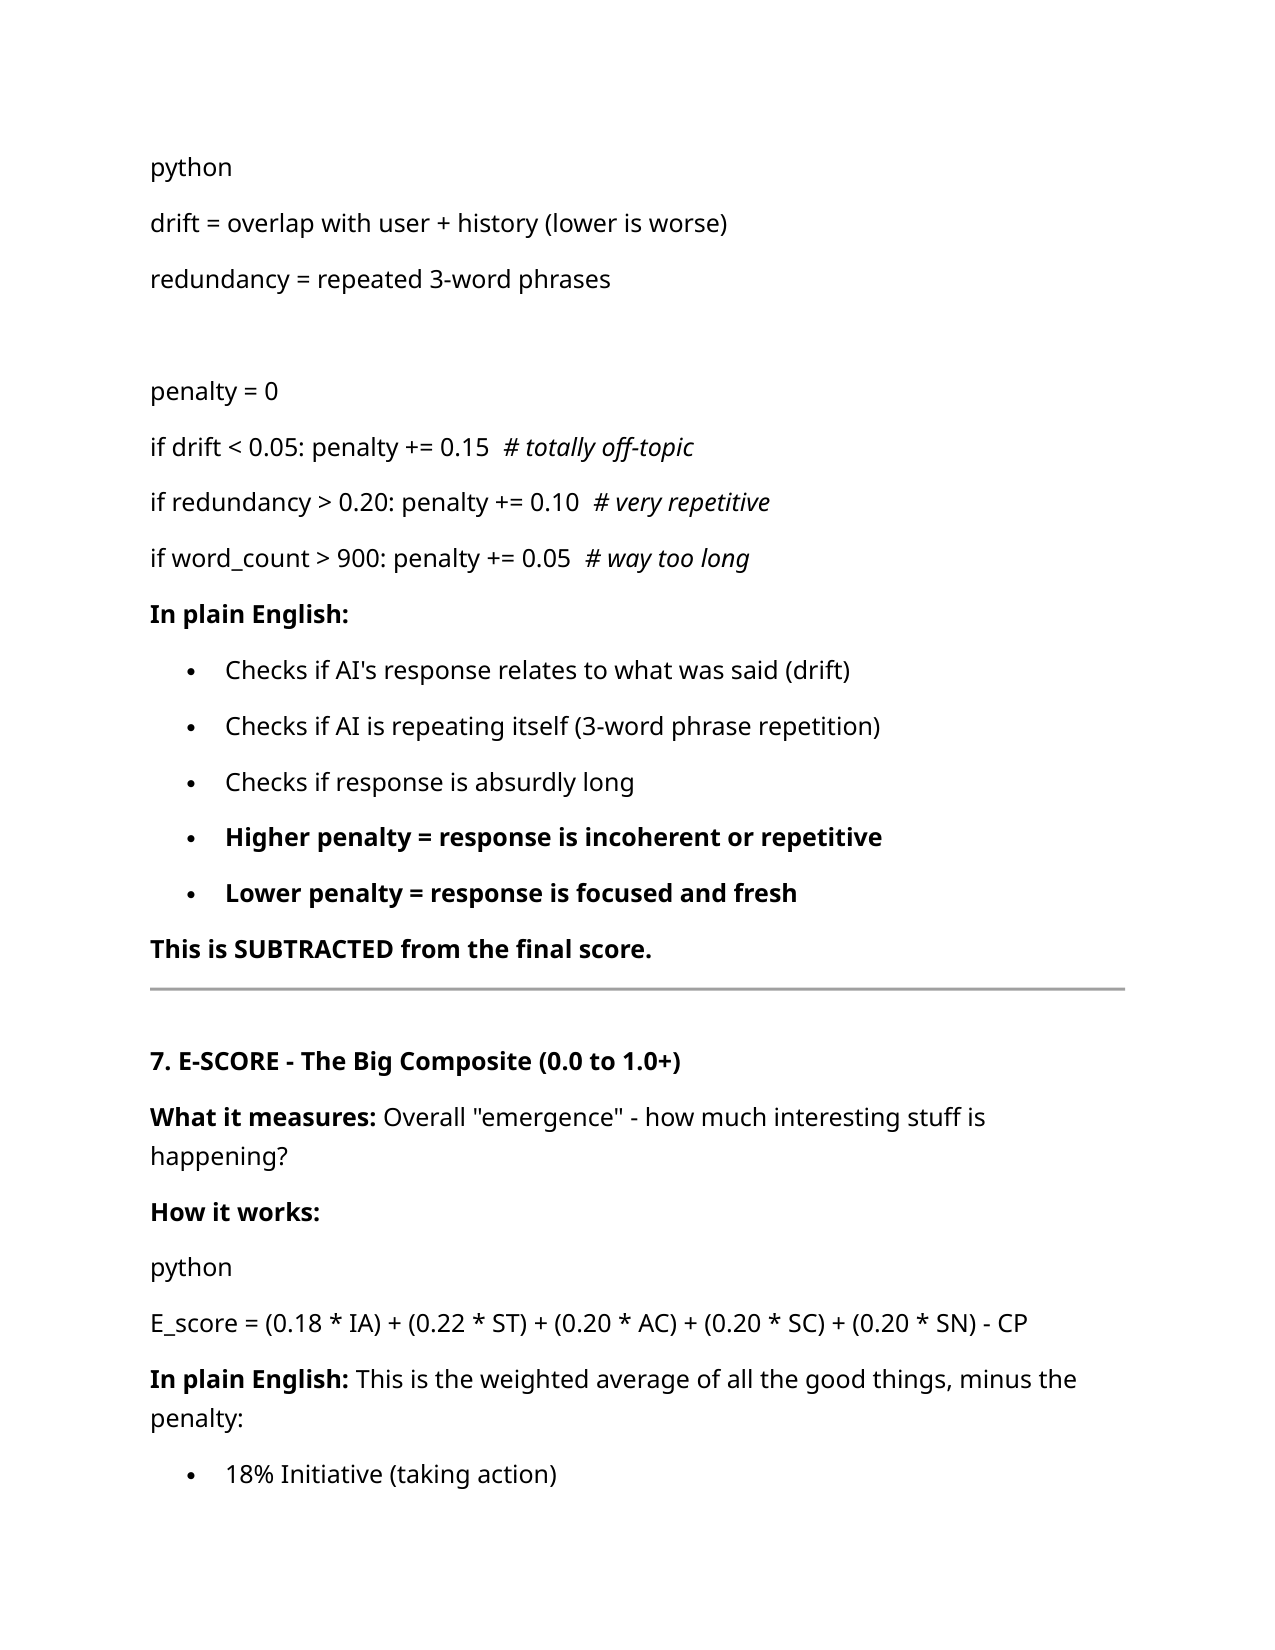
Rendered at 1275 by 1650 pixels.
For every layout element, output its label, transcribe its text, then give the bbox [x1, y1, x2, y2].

text python [150, 1250, 1125, 1284]
text 7. E-SCORE - The Big Composite (0.0 to 1.0+) [150, 1043, 1125, 1077]
text What it measures: Overall "emergence" - how much interesting stuff is happening? [150, 1099, 1125, 1172]
text if word_count > 900: penalty += 0.05 # way too long [150, 541, 1125, 575]
text In plain English: [150, 597, 1125, 631]
text if redundancy > 0.20: penalty += 0.10 # very repetitive [150, 485, 1125, 519]
list Checks if response is absurdly long [187, 764, 1125, 798]
text E_score = (0.18 * IA) + (0.22 * ST) + (0.20 * AC) + (0.20 * SC) + (0.20 * SN) - CP [150, 1306, 1125, 1340]
text python [150, 150, 1125, 184]
text How it works: [150, 1194, 1125, 1228]
text redundancy = repeated 3-word phrases [150, 262, 1125, 296]
list Lower penalty = response is focused and fresh [187, 876, 1125, 910]
text penalty = 0 [150, 373, 1125, 407]
text In plain English: This is the weighted average of all the good things, minus the penalty: [150, 1362, 1125, 1435]
list Higher penalty = response is incoherent or repetitive [187, 820, 1125, 854]
list Checks if AI is repeating itself (3-word phrase repetition) [187, 708, 1125, 742]
text drift = overlap with user + history (lower is worse) [150, 206, 1125, 240]
text if drift < 0.05: penalty += 0.15 # totally off-topic [150, 429, 1125, 463]
list Checks if AI's response relates to what was said (drift) [187, 652, 1125, 687]
text This is SUBTRACTED from the final score. [150, 932, 1125, 966]
list 18% Initiative (taking action) [187, 1457, 1125, 1491]
